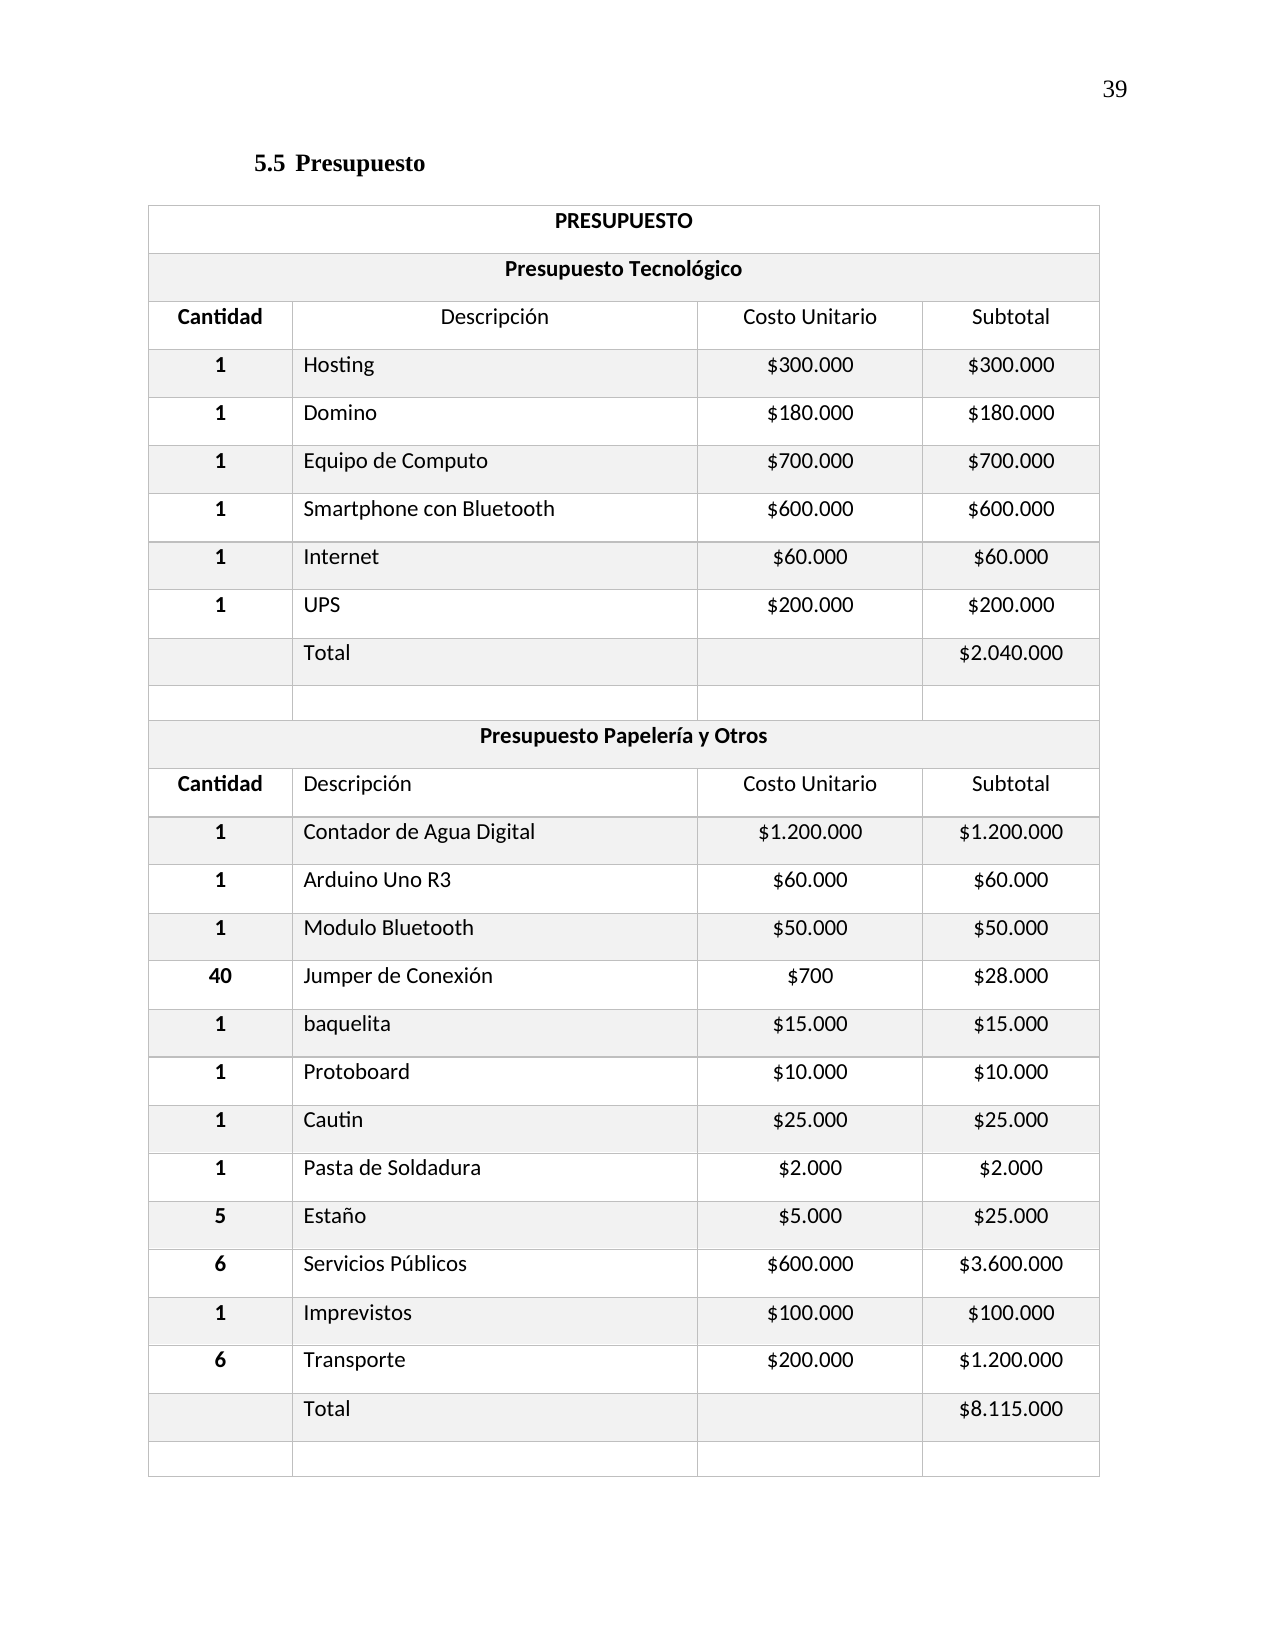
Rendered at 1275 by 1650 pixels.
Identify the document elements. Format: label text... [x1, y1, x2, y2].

table_cell $15.000 [698, 1010, 922, 1056]
table_cell $50.000 [923, 914, 1099, 960]
table_cell $2.000 [698, 1154, 922, 1201]
table_cell Internet [293, 543, 697, 589]
table_cell 5 [149, 1202, 292, 1248]
table_cell Estaño [293, 1202, 697, 1248]
table_cell $3.600.000 [923, 1250, 1099, 1297]
table_cell Equipo de Computo [293, 446, 697, 493]
table_cell 1 [149, 865, 292, 912]
table_cell Cautin [293, 1106, 697, 1152]
table_cell Presupuesto Papelería y Otros [149, 721, 1099, 768]
table_cell [698, 686, 922, 720]
table_cell $60.000 [698, 865, 922, 912]
table_cell Servicios Públicos [293, 1250, 697, 1297]
table_cell Domino [293, 398, 697, 445]
table_cell Descripción [293, 302, 697, 349]
table_cell $60.000 [923, 543, 1099, 589]
table_cell $2.000 [923, 1154, 1099, 1201]
table_cell 1 [149, 1106, 292, 1152]
table_cell [149, 686, 292, 720]
table_cell $10.000 [698, 1058, 922, 1104]
table_cell $60.000 [698, 543, 922, 589]
table_cell Arduino Uno R3 [293, 865, 697, 912]
table_cell 1 [149, 1058, 292, 1104]
table_cell $200.000 [698, 590, 922, 637]
table_cell $8.115.000 [923, 1394, 1099, 1441]
table_cell Pasta de Soldadura [293, 1154, 697, 1201]
table_cell 1 [149, 914, 292, 960]
table_cell [698, 1442, 922, 1476]
table_cell $700 [698, 961, 922, 1008]
table_cell $700.000 [698, 446, 922, 493]
table_cell Jumper de Conexión [293, 961, 697, 1008]
table_cell Subtotal [923, 302, 1099, 349]
table_cell 1 [149, 1298, 292, 1344]
table_cell Costo Unitario [698, 302, 922, 349]
table_cell [698, 1394, 922, 1441]
table_cell 1 [149, 398, 292, 445]
subtitle Presupuesto [207, 148, 1127, 176]
table_cell $600.000 [698, 1250, 922, 1297]
table_cell 6 [149, 1346, 292, 1393]
table_cell 1 [149, 818, 292, 864]
table_cell $25.000 [923, 1106, 1099, 1152]
table_cell Descripción [293, 769, 697, 816]
table_cell $600.000 [698, 494, 922, 541]
table_cell $1.200.000 [923, 818, 1099, 864]
table_cell $200.000 [698, 1346, 922, 1393]
table_cell Costo Unitario [698, 769, 922, 816]
table_cell Cantidad [149, 302, 292, 349]
table_cell UPS [293, 590, 697, 637]
table_cell Smartphone con Bluetooth [293, 494, 697, 541]
table_cell 1 [149, 1154, 292, 1201]
table_cell $2.040.000 [923, 639, 1099, 685]
table_cell $100.000 [698, 1298, 922, 1344]
table_cell $600.000 [923, 494, 1099, 541]
table_cell 1 [149, 1010, 292, 1056]
table_cell [149, 639, 292, 685]
table_cell $300.000 [923, 350, 1099, 397]
table_cell $180.000 [923, 398, 1099, 445]
table_cell [293, 1442, 697, 1476]
table_cell [698, 639, 922, 685]
table_cell Subtotal [923, 769, 1099, 816]
table_cell Modulo Bluetooth [293, 914, 697, 960]
table_cell Cantidad [149, 769, 292, 816]
table_cell $60.000 [923, 865, 1099, 912]
table_cell $10.000 [923, 1058, 1099, 1104]
table_cell [923, 1442, 1099, 1476]
table_cell Total [293, 1394, 697, 1441]
table_cell $25.000 [923, 1202, 1099, 1248]
table_cell $1.200.000 [698, 818, 922, 864]
table_cell $15.000 [923, 1010, 1099, 1056]
table_cell $1.200.000 [923, 1346, 1099, 1393]
table_cell $28.000 [923, 961, 1099, 1008]
table_cell Contador de Agua Digital [293, 818, 697, 864]
table_cell 1 [149, 543, 292, 589]
table_cell $180.000 [698, 398, 922, 445]
table_cell Total [293, 639, 697, 685]
table_cell 6 [149, 1250, 292, 1297]
table_cell Imprevistos [293, 1298, 697, 1344]
table_cell $5.000 [698, 1202, 922, 1248]
table_cell Hosting [293, 350, 697, 397]
table_cell [149, 1394, 292, 1441]
table_cell Protoboard [293, 1058, 697, 1104]
table_cell 1 [149, 350, 292, 397]
table_cell 40 [149, 961, 292, 1008]
table_cell [149, 1442, 292, 1476]
table_cell baquelita [293, 1010, 697, 1056]
table_cell $100.000 [923, 1298, 1099, 1344]
table_cell $200.000 [923, 590, 1099, 637]
table_cell 1 [149, 494, 292, 541]
table_cell [293, 686, 697, 720]
table_header PRESUPUESTO [149, 206, 1099, 253]
table_cell Transporte [293, 1346, 697, 1393]
table_cell $25.000 [698, 1106, 922, 1152]
table_cell $50.000 [698, 914, 922, 960]
table_cell 1 [149, 446, 292, 493]
table_cell 1 [149, 590, 292, 637]
table_cell Presupuesto Tecnológico [149, 254, 1099, 301]
table_cell $700.000 [923, 446, 1099, 493]
table_cell [923, 686, 1099, 720]
table_cell $300.000 [698, 350, 922, 397]
